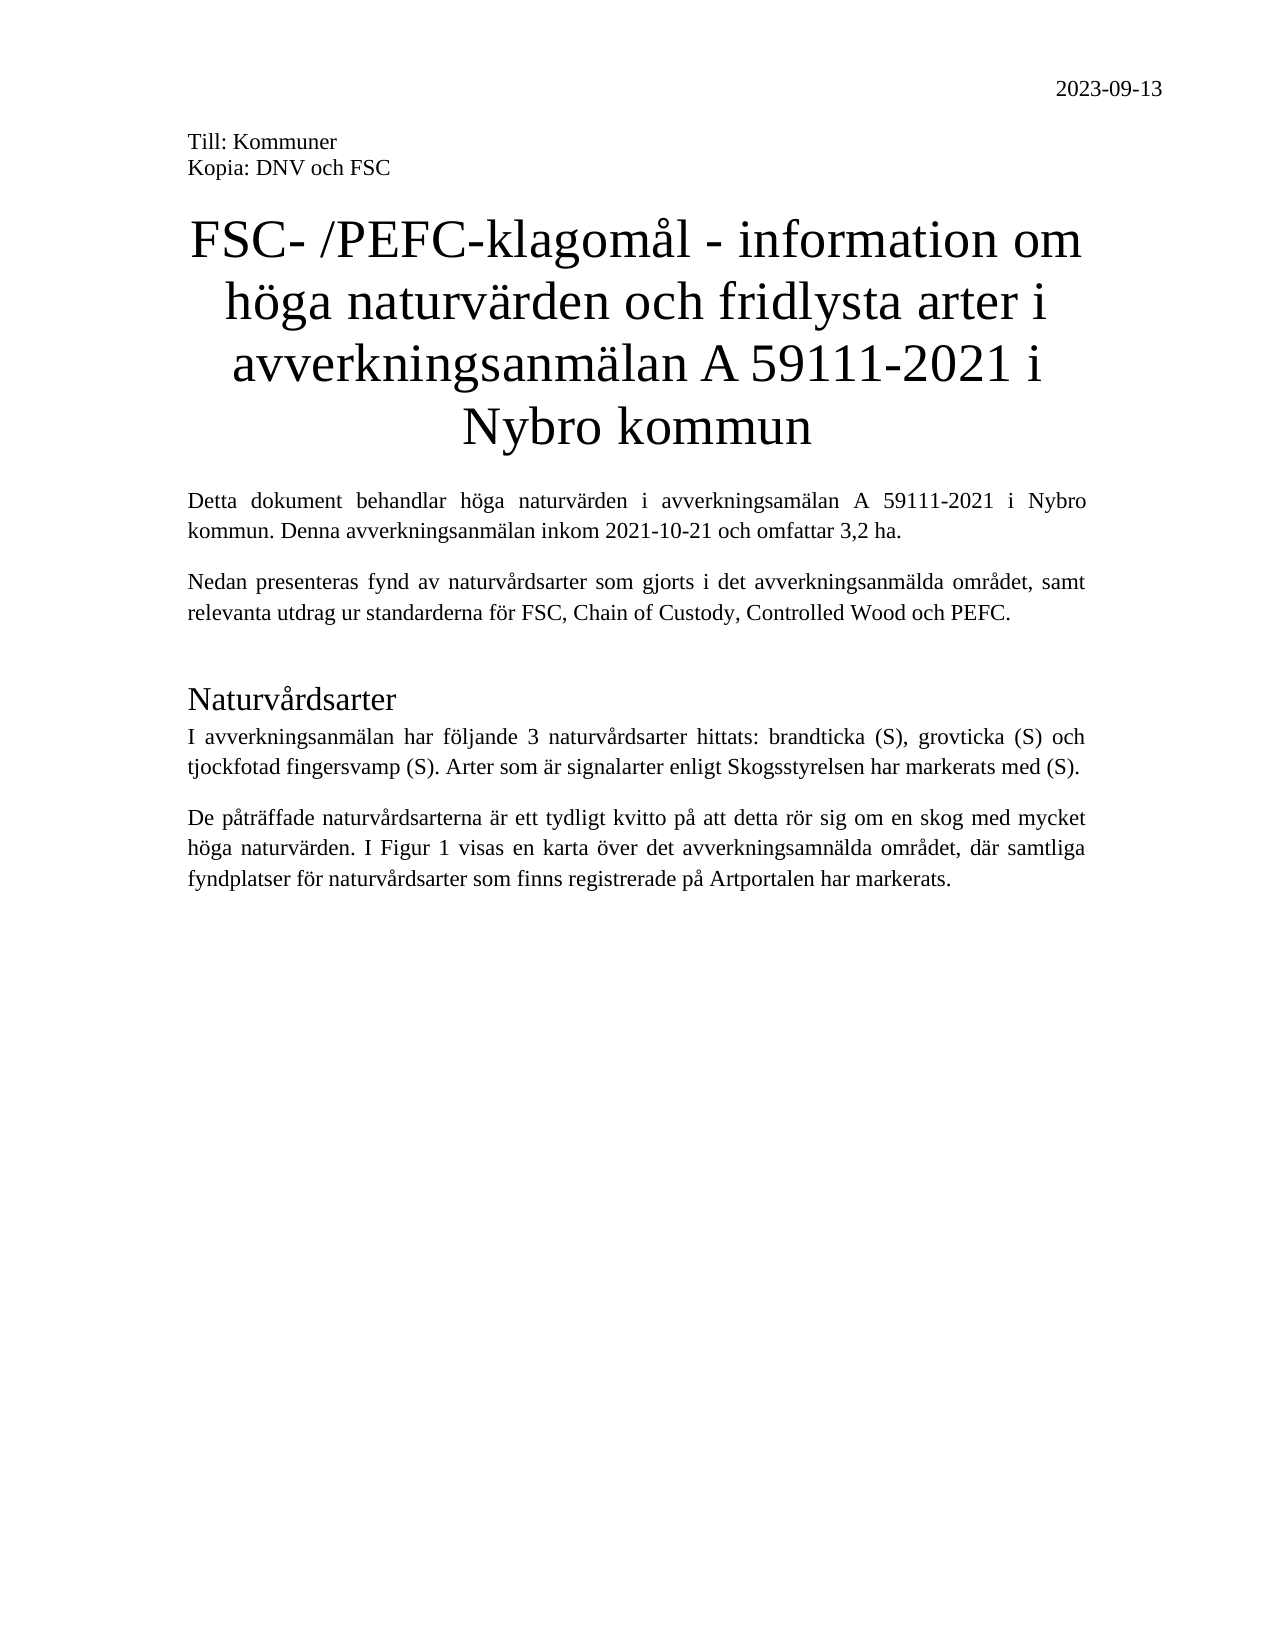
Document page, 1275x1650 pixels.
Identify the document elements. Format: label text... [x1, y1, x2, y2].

text De påträffade naturvårdsarterna är ett tydligt kvitto på att detta rör sig om en skog med mycket höga naturvärden. I Figur 1 visas en karta över det avverkningsamnälda området, där samtliga fyndplatser för naturvårdsarter som finns registrerade på Artportalen har markerats. [187, 804, 1087, 891]
text Detta dokument behandlar höga naturvärden i avverkningsamälan A 59111-2021 i Nybro kommun. Denna avverkningsanmälan inkom 2021-10-21 och omfattar 3,2 ha. [187, 487, 1087, 544]
title FSC- /PEFC-klagomål - information om höga naturvärden och fridlysta arter i avverkningsanmälan A 59111-2021 i Nybro kommun [187, 207, 1087, 456]
text Nedan presenteras fynd av naturvårdsarter som gjorts i det avverkningsanmälda området, samt relevanta utdrag ur standarderna för FSC, Chain of Custody, Controlled Wood och PEFC. [187, 568, 1087, 625]
subtitle Naturvårdsarter [187, 679, 1087, 717]
text I avverkningsanmälan har följande 3 naturvårdsarter hittats: brandticka (S), grovticka (S) och tjockfotad fingersvamp (S). Arter som är signalarter enligt Skogsstyrelsen har markerats med (S). [187, 723, 1087, 779]
